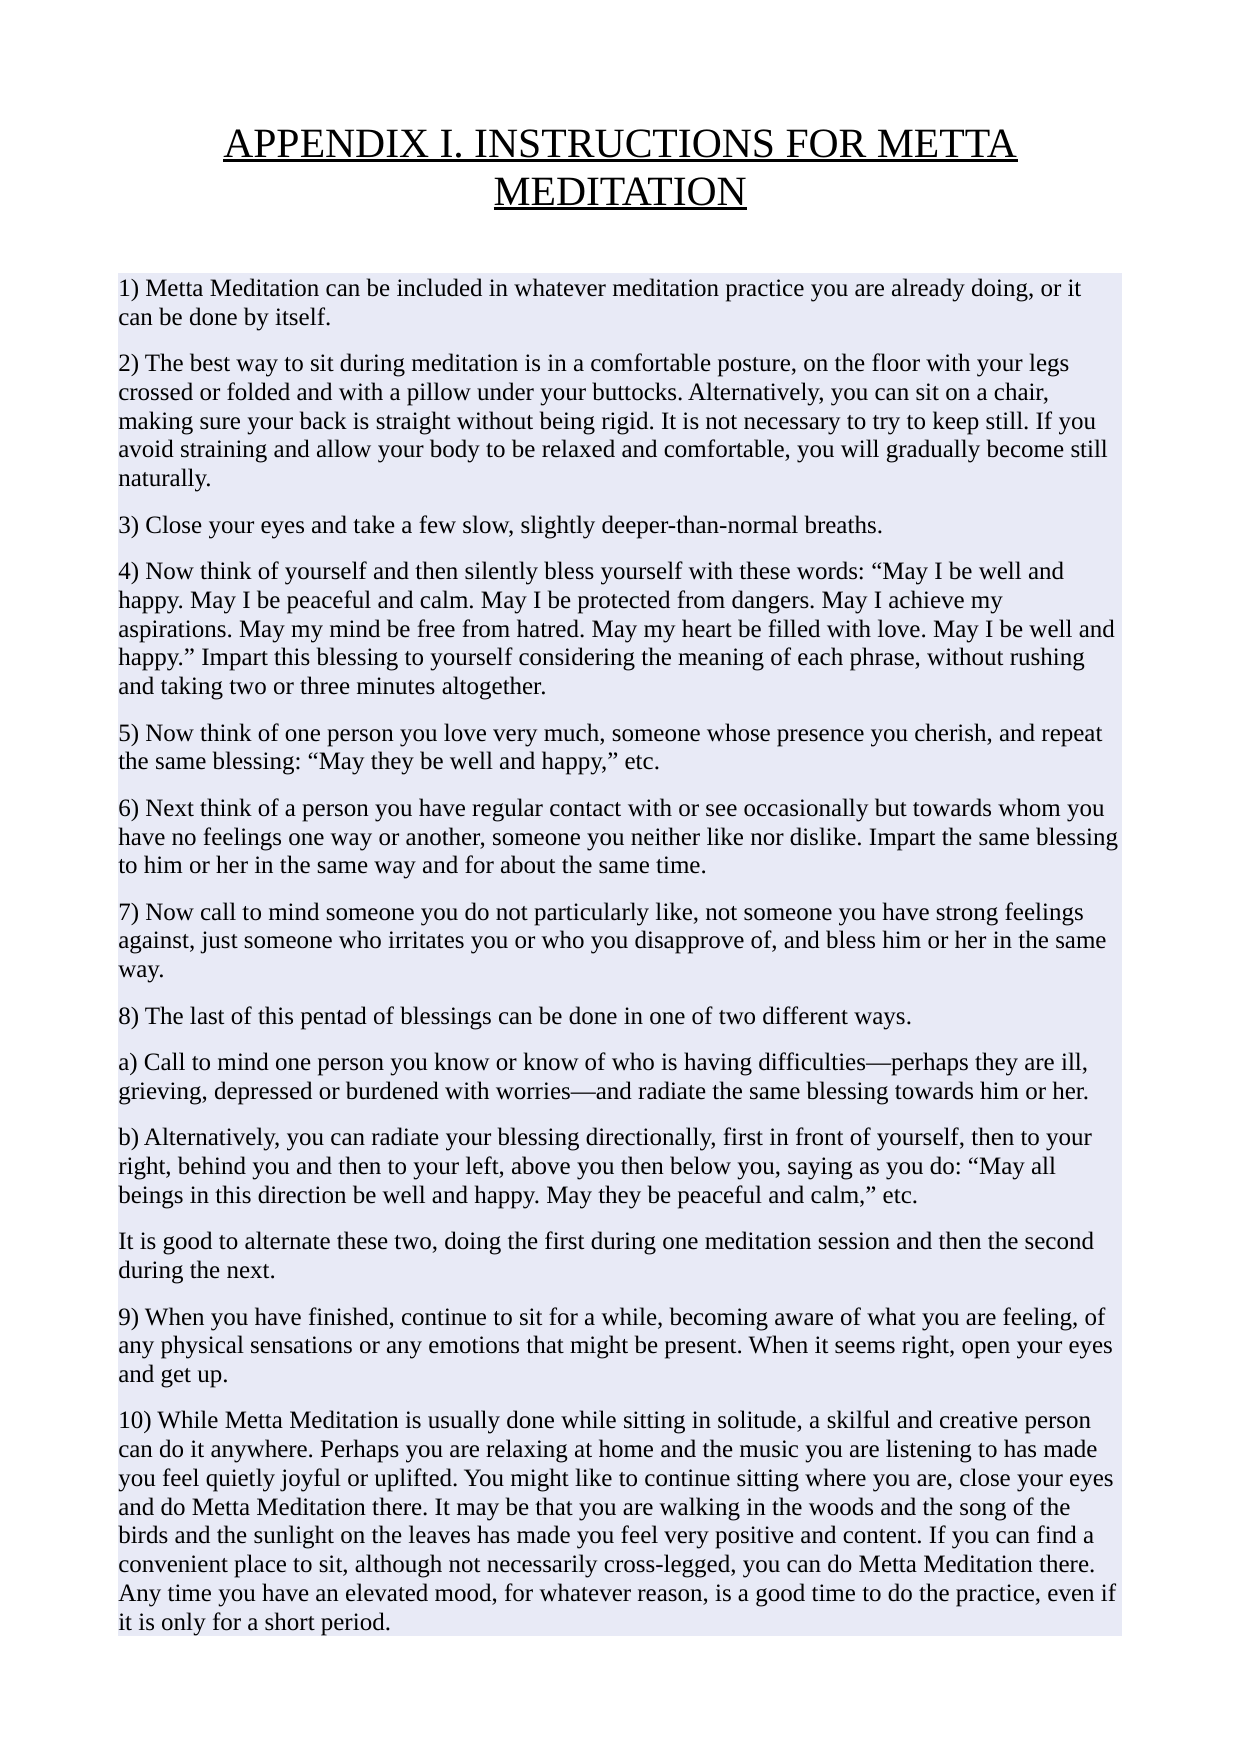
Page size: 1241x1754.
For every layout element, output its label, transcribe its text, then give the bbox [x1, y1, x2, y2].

list 2) The best way to sit during meditation is in a comfortable posture, on the floor with your legs crossed or folded and with a pillow under your buttocks. Alternatively, you can sit on a chair, making sure your back is straight without being rigid. It is not necessary to try to keep still. If you avoid straining and allow your body to be relaxed and comfortable, you will gradually become still naturally. [118, 348, 1122, 492]
list 8) The last of this pentad of blessings can be done in one of two different ways. [118, 1001, 1122, 1029]
list 3) Close your eyes and take a few slow, slightly deeper-than-normal breaths. [118, 510, 1122, 538]
list 6) Next think of a person you have regular contact with or see occasionally but towards whom you have no feelings one way or another, someone you neither like nor dislike. Impart the same blessing to him or her in the same way and for about the same time. [118, 793, 1122, 879]
text Appendix I. Instructions for Metta Meditation [118, 118, 1122, 214]
list 9) When you have finished, continue to sit for a while, becoming aware of what you are feeling, of any physical sensations or any emotions that might be present. When it seems right, open your eyes and get up. [118, 1302, 1122, 1388]
list a) Call to mind one person you know or know of who is having difficulties—perhaps they are ill, grieving, depressed or burdened with worries—and radiate the same blessing towards him or her. [118, 1047, 1122, 1105]
list It is good to alternate these two, doing the first during one meditation session and then the second during the next. [118, 1226, 1122, 1284]
list 7) Now call to mind someone you do not particularly like, not someone you have strong feelings against, just someone who irritates you or who you disapprove of, and bless him or her in the same way. [118, 897, 1122, 983]
list 1) Metta Meditation can be included in whatever meditation practice you are already doing, or it can be done by itself. [118, 273, 1122, 331]
list 5) Now think of one person you love very much, someone whose presence you cherish, and repeat the same blessing: “May they be well and happy,” etc. [118, 718, 1122, 775]
list 10) While Metta Meditation is usually done while sitting in solitude, a skilful and creative person can do it anywhere. Perhaps you are relaxing at home and the music you are listening to has made you feel quietly joyful or uplifted. You might like to continue sitting where you are, close your eyes and do Metta Meditation there. It may be that you are walking in the woods and the song of the birds and the sunlight on the leaves has made you feel very positive and content. If you can find a convenient place to sit, although not necessarily cross-legged, you can do Metta Meditation there. Any time you have an elevated mood, for whatever reason, is a good time to do the practice, even if it is only for a short period. [118, 1406, 1122, 1636]
list 4) Now think of yourself and then silently bless yourself with these words: “May I be well and happy. May I be peaceful and calm. May I be protected from dangers. May I achieve my aspirations. May my mind be free from hatred. May my heart be filled with love. May I be well and happy.” Impart this blessing to yourself considering the meaning of each phrase, without rushing and taking two or three minutes altogether. [118, 556, 1122, 700]
list b) Alternatively, you can radiate your blessing directionally, first in front of yourself, then to your right, behind you and then to your left, above you then below you, saying as you do: “May all beings in this direction be well and happy. May they be peaceful and calm,” etc. [118, 1122, 1122, 1209]
